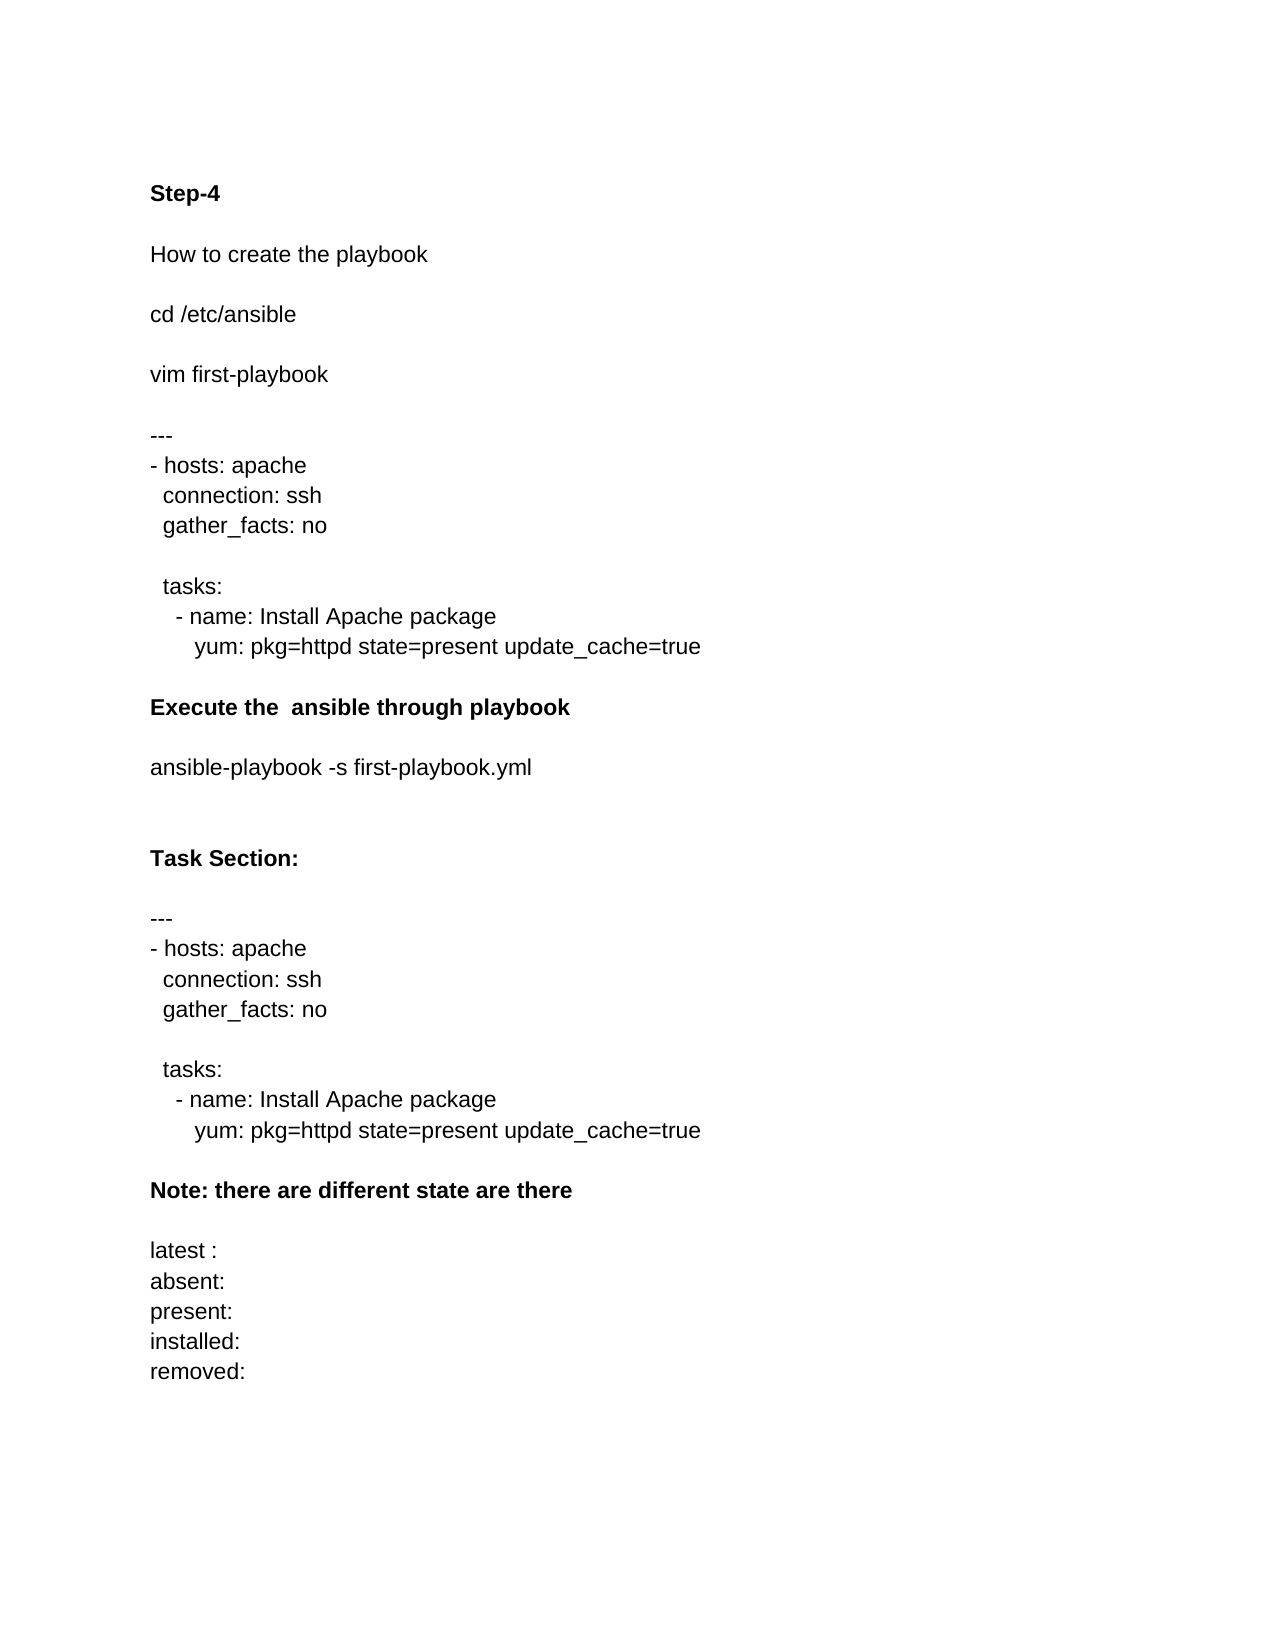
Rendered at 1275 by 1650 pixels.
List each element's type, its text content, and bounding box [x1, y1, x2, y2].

text - hosts: apache [150, 452, 1125, 478]
text Execute the ansible through playbook [150, 694, 1125, 720]
text Task Section: [150, 845, 1125, 871]
text --- [150, 905, 1125, 932]
text vim first-playbook [150, 361, 1125, 388]
text --- [150, 422, 1125, 448]
text - hosts: apache [150, 935, 1125, 962]
text - name: Install Apache package [150, 603, 1125, 629]
text cd /etc/ansible [150, 301, 1125, 327]
text installed: [150, 1328, 1125, 1354]
text present: [150, 1298, 1125, 1324]
text gather_facts: no [150, 996, 1125, 1022]
text Note: there are different state are there [150, 1177, 1125, 1203]
text Step-4 [150, 180, 1125, 207]
text gather_facts: no [150, 512, 1125, 539]
text tasks: [150, 573, 1125, 599]
text connection: ssh [150, 966, 1125, 992]
text tasks: [150, 1056, 1125, 1083]
text yum: pkg=httpd state=present update_cache=true [150, 633, 1125, 660]
text yum: pkg=httpd state=present update_cache=true [150, 1117, 1125, 1143]
text connection: ssh [150, 482, 1125, 509]
text removed: [150, 1358, 1125, 1385]
text How to create the playbook [150, 241, 1125, 267]
text ansible-playbook -s first-playbook.yml [150, 754, 1125, 781]
text latest : [150, 1237, 1125, 1264]
text - name: Install Apache package [150, 1086, 1125, 1113]
text absent: [150, 1268, 1125, 1294]
